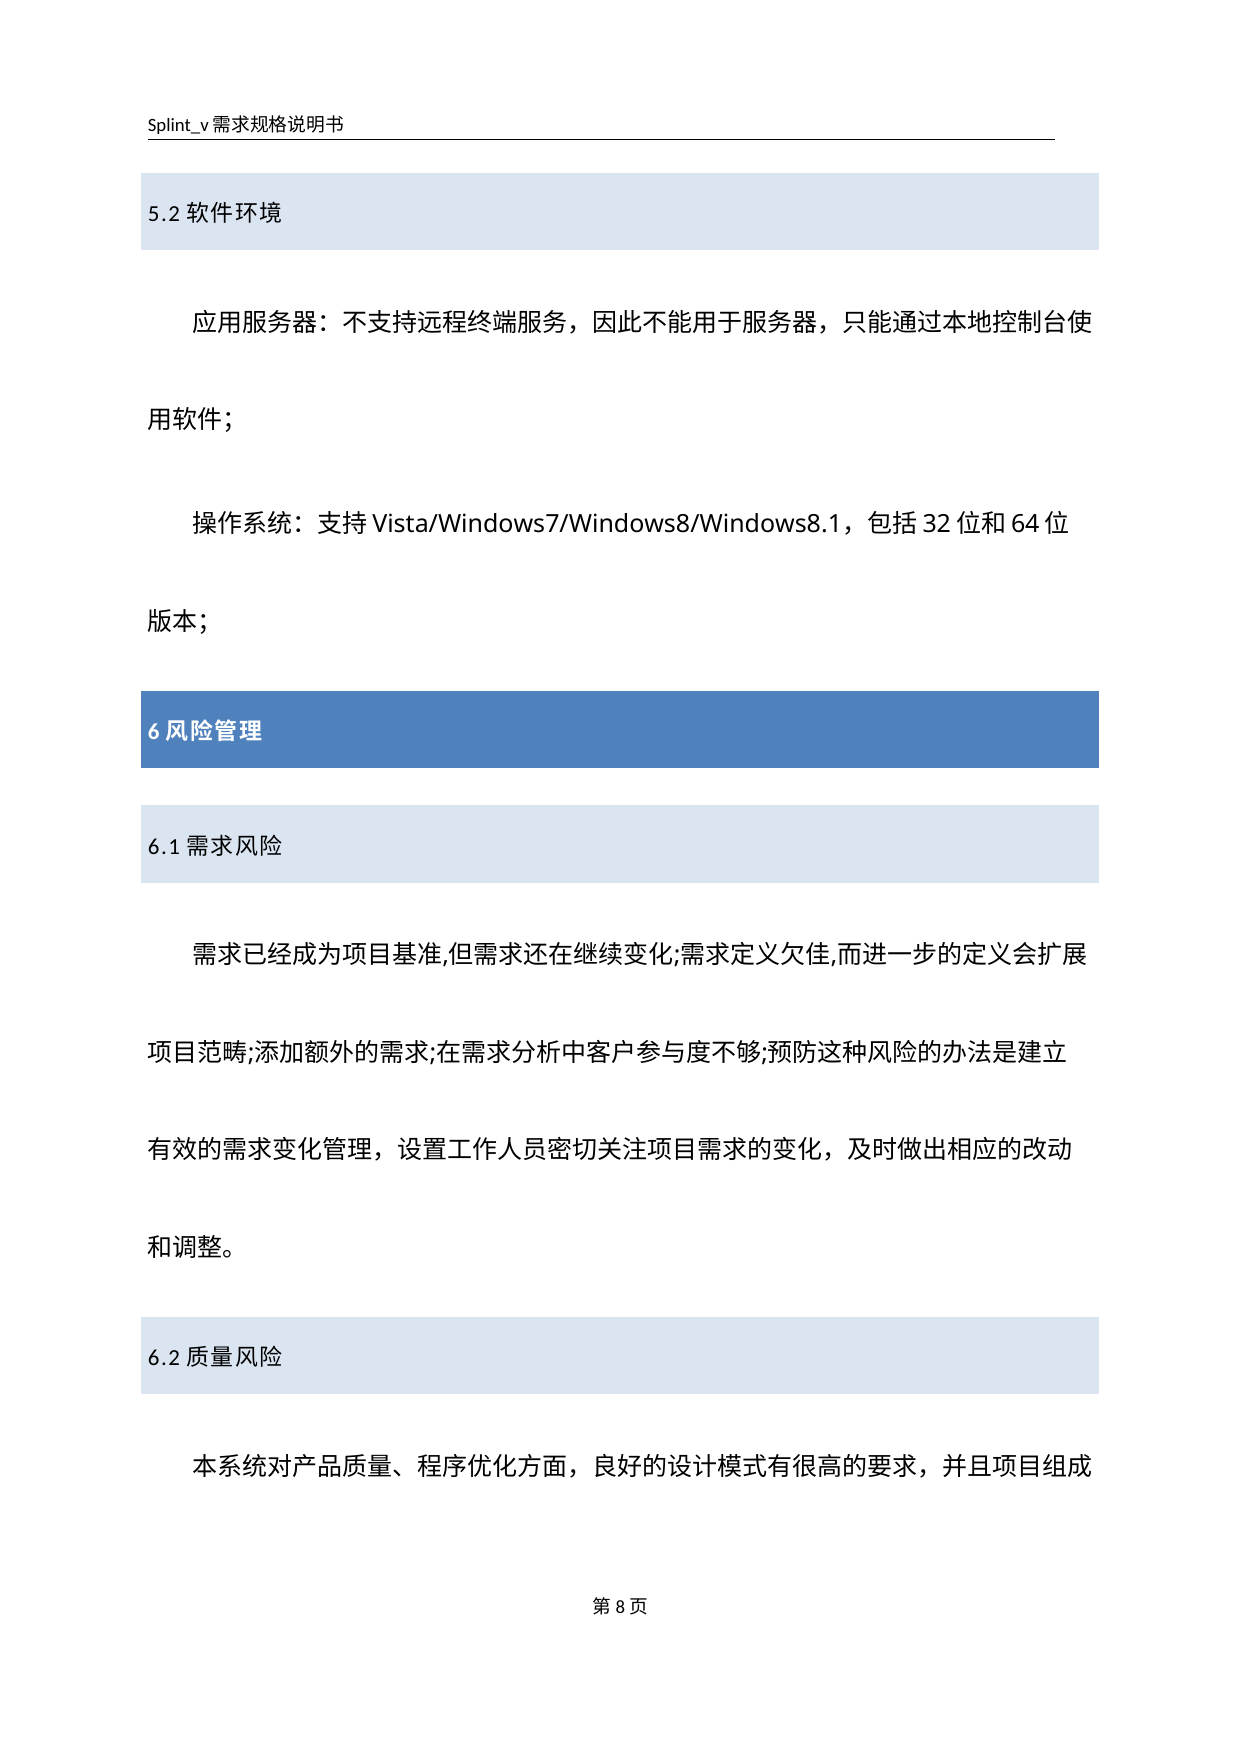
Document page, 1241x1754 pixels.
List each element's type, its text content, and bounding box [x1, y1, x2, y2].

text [148, 1432, 1092, 1497]
subtitle 5.2软件环境 [148, 179, 1092, 244]
subtitle 6风险管理 [148, 697, 1092, 762]
text 操作系统：支持Vista/Windows7/Windows8/Windows8.1，包括32位和64位版本； [148, 489, 1092, 652]
text 需求已经成为项目基准,但需求还在继续变化;需求定义欠佳,而进一步的定义会扩展项目范畴;添加额外的需求;在需求分析中客户参与度不够;预防这种风险的办法是建立有效的需求变化管理，设置工作人员密切关注项目需求的变化，及时做出相应的改动和调整。 [148, 920, 1092, 1278]
subtitle 6.1需求风险 [148, 812, 1092, 877]
subtitle 6.2质量风险 [148, 1323, 1092, 1388]
text 应用服务器：不支持远程终端服务，因此不能用于服务器，只能通过本地控制台使用软件； [148, 288, 1092, 450]
